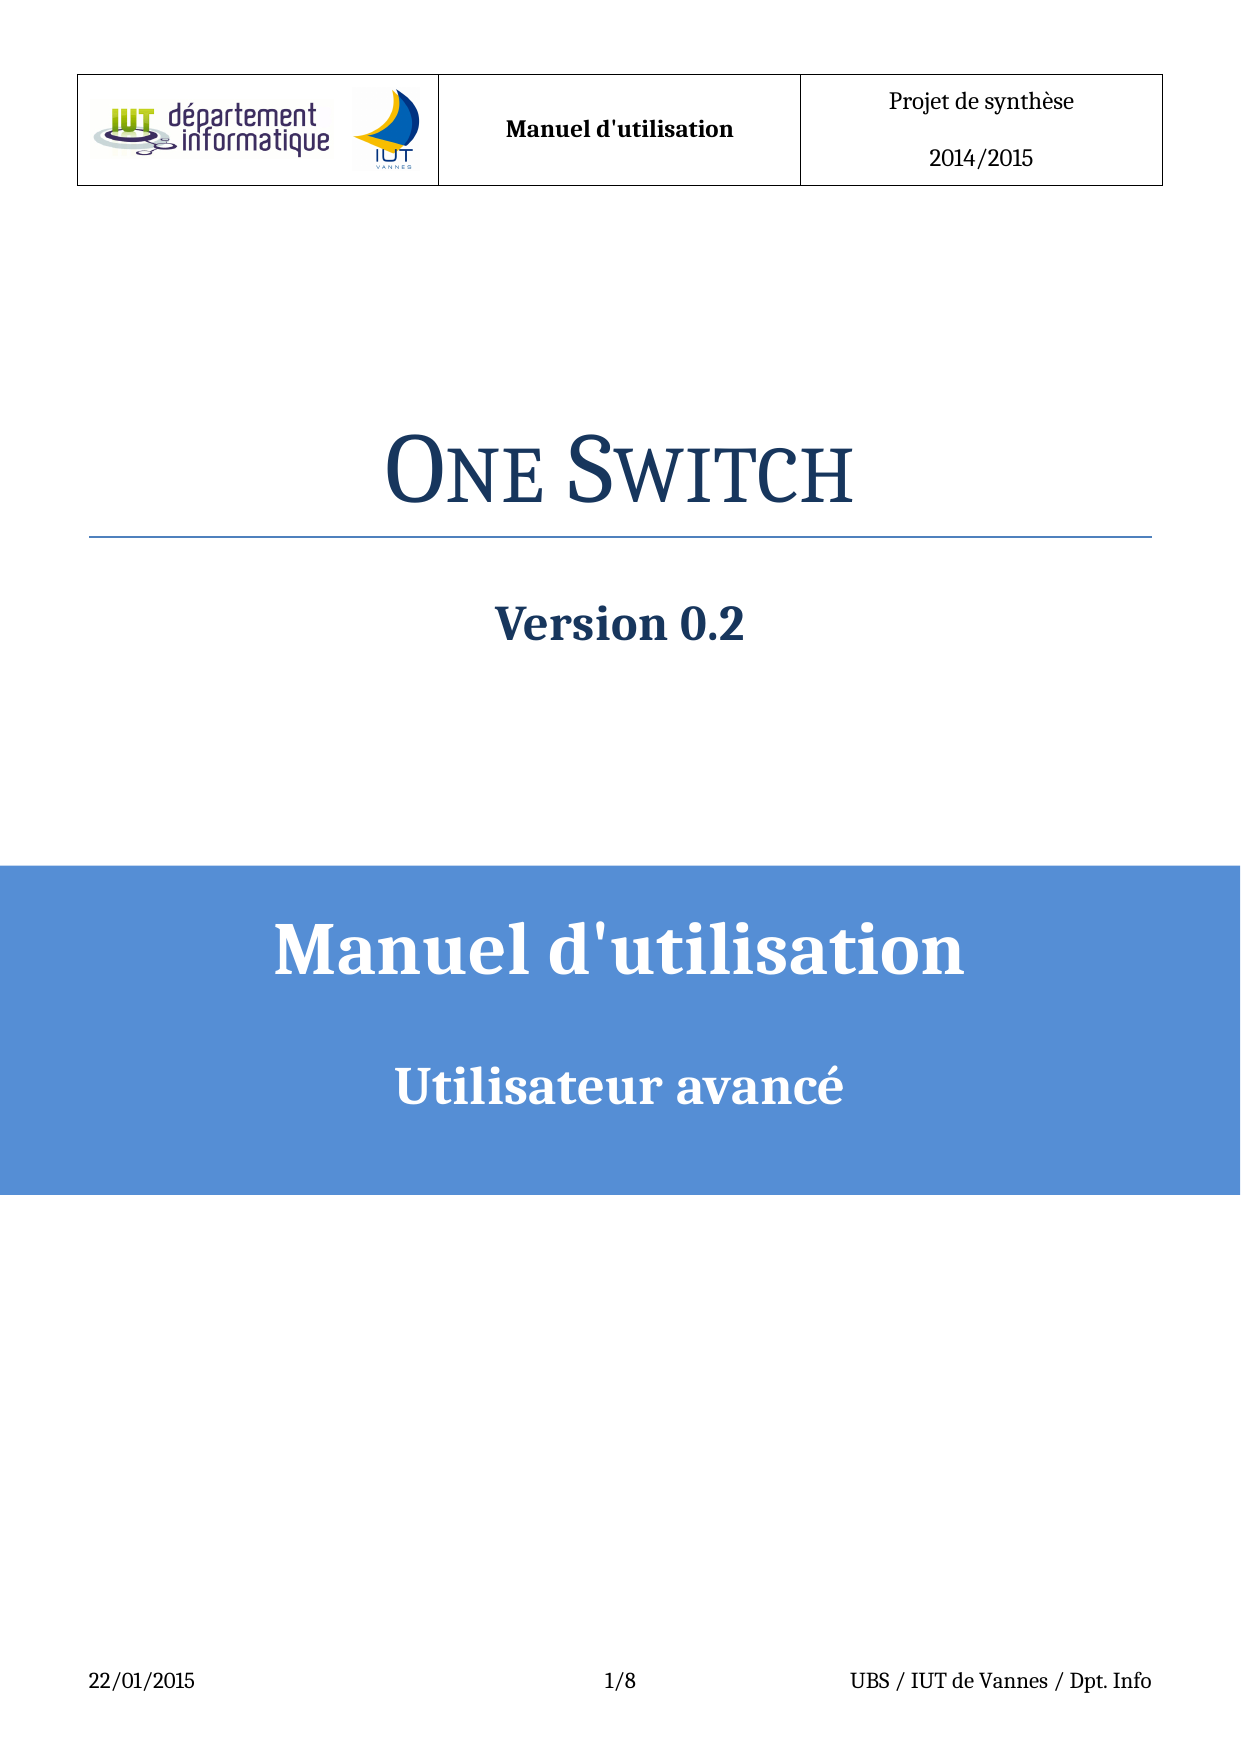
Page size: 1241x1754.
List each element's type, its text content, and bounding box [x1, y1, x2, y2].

title Utilisateur avancé [89, 1056, 1152, 1118]
picture [89, 99, 334, 159]
title Version 0.2 [89, 595, 1152, 653]
title Manuel d'utilisation [89, 907, 1152, 993]
title One Switch [89, 412, 1152, 536]
picture [352, 87, 421, 171]
